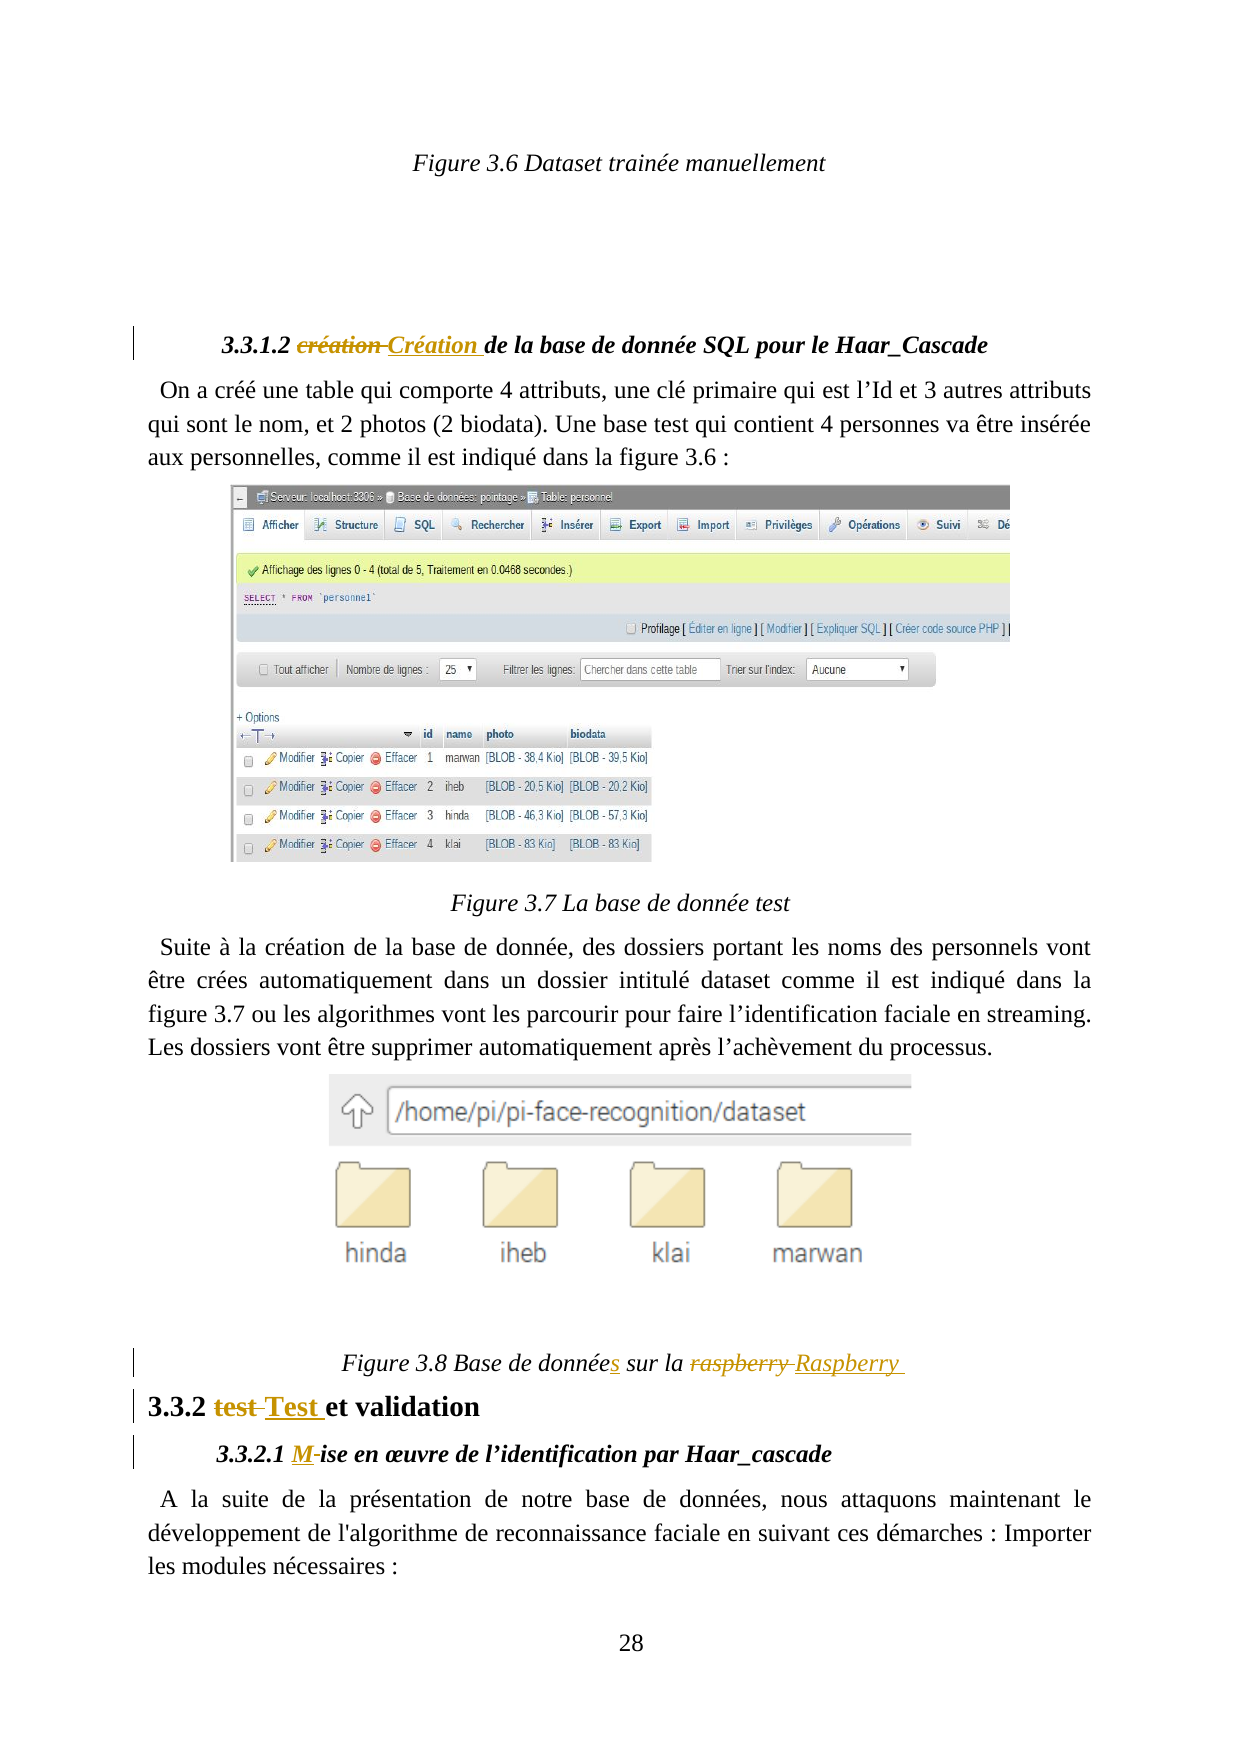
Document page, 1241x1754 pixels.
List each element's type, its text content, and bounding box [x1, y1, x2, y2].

text Figure 3.7 La base de donnée test [148, 888, 1092, 916]
text 3.3.2 et validation [148, 1389, 1092, 1423]
text 3.3.2.1 ise en œuvre de l’identification par Haar_cascade [148, 1435, 1092, 1469]
text A la suite de la présentation de notre base de données, nous attaquons maintenant le développement de l'algorithme de reconnaissance faciale en suivant ces démarches : Importer les modules nécessaires : [148, 1481, 1092, 1581]
text On a créé une table qui comporte 4 attributs, une clé primaire qui est l’Id et 3 autres attributs qui sont le nom, et 2 photos (2 biodata). Une base test qui contient 4 personnes va être insérée aux personnelles, comme il est indiqué dans la figure 3.6 : [148, 372, 1092, 472]
picture [230, 484, 1010, 862]
text Figure 3.6 Dataset trainée manuellement [148, 148, 1092, 176]
text Figure 3.8 Base de donnée sur la [148, 1348, 1092, 1377]
text 3.3.1.2 de la base de donnée SQL pour le Haar_Cascade [222, 326, 1092, 360]
picture [328, 1074, 912, 1322]
text Suite à la création de la base de donnée, des dossiers portant les noms des personnels vont être crées automatiquement dans un dossier intitulé dataset comme il est indiqué dans la figure 3.7 ou les algorithmes vont les parcourir pour faire l’identification faciale en streaming. Les dossiers vont être supprimer automatiquement après l’achèvement du processus. [148, 929, 1092, 1062]
